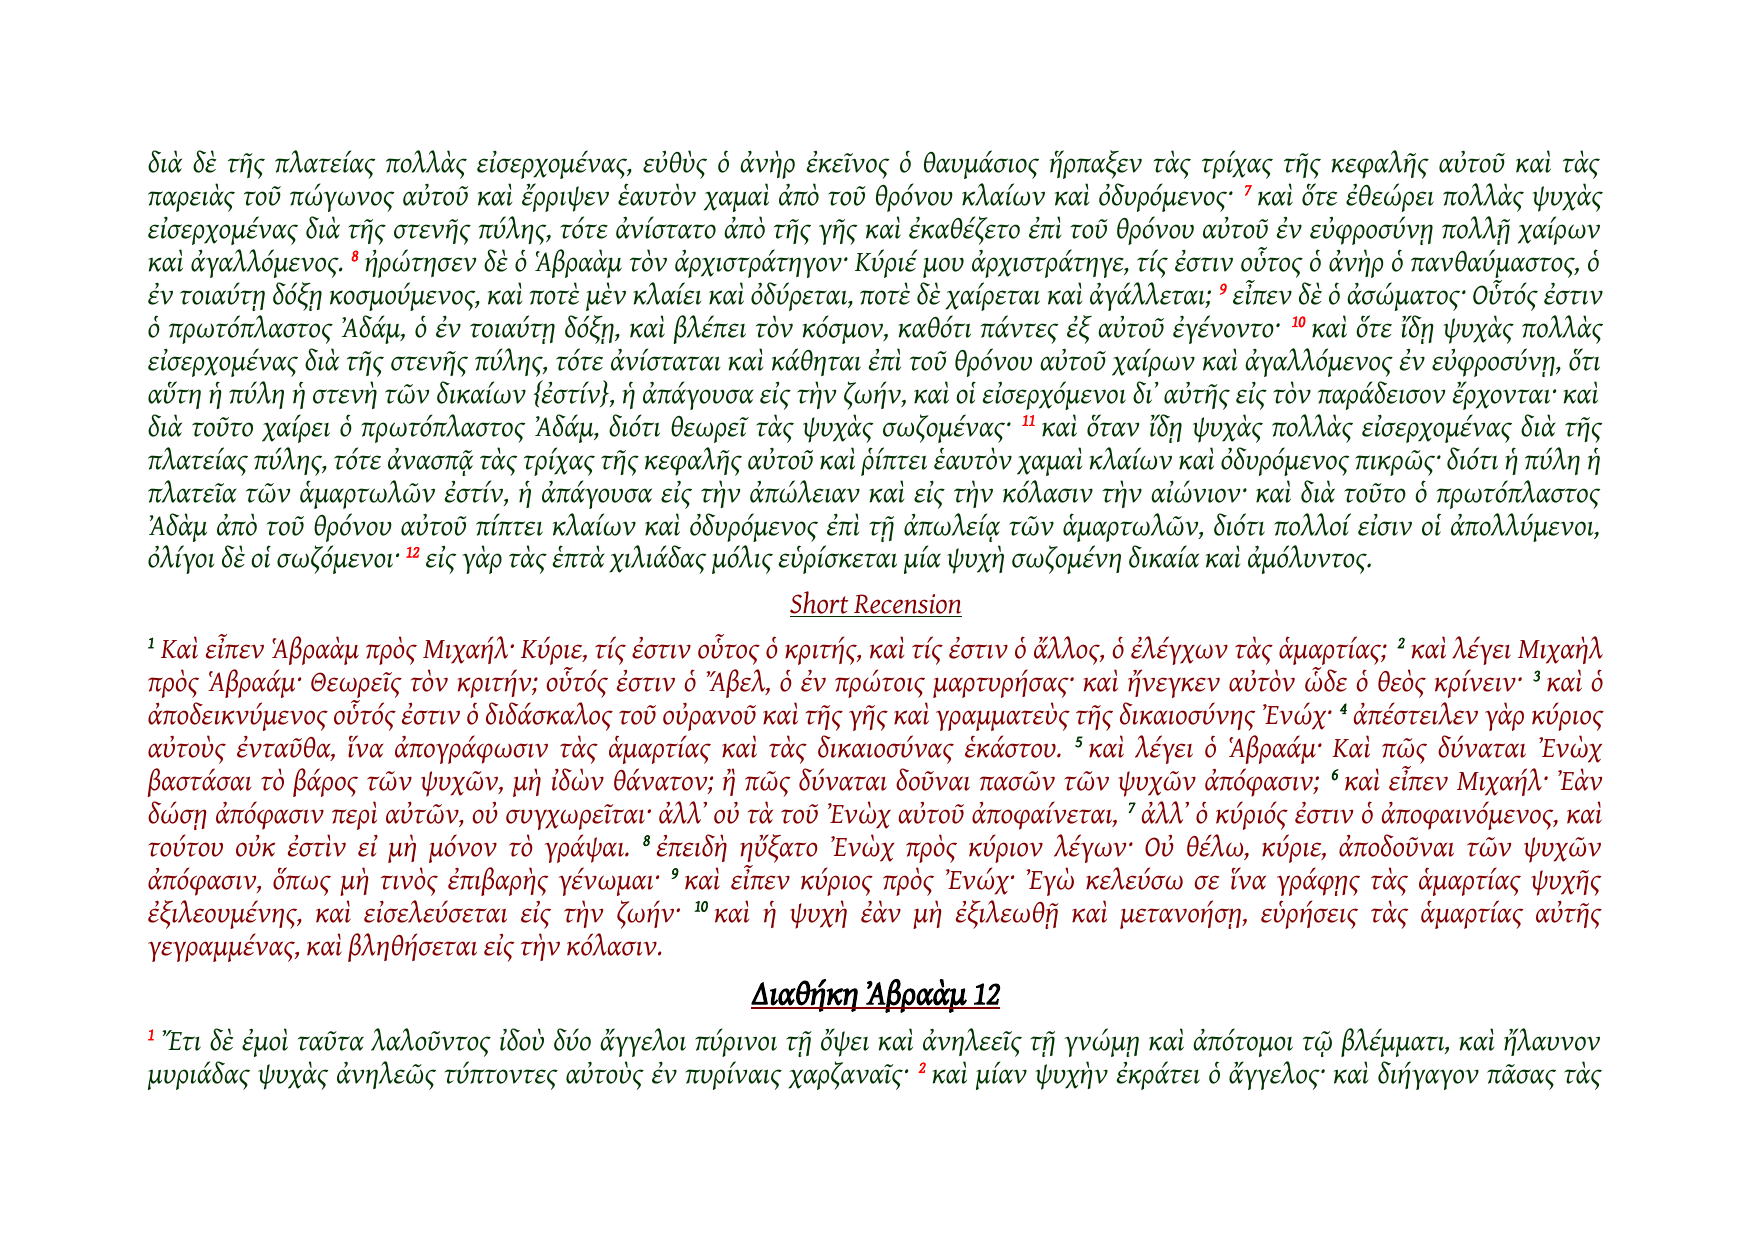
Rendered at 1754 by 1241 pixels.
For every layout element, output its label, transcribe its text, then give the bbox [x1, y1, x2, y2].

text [148, 1025, 1606, 1091]
text Short Recension [148, 588, 1606, 621]
text Διαθήκη Ἀβραὰμ 12 [148, 975, 1606, 1013]
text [148, 148, 1606, 576]
text 1 Καὶ εἶπεν Ἁβραὰμ πρὸς Μιχαήλ· Κύριε, τίς ἐστιν οὗτος ὁ κριτής, καὶ τίς ἐστιν ὁ ἄλλος, ὁ ἐλέγχων τὰς ἁμαρτίας; 2 καὶ λέγει Μιχαὴλ πρὸς Ἁβραάμ· Θεωρεῖς τὸν κριτήν; οὗτός ἐστιν ὁ Ἄβελ, ὁ ἐν πρώτοις μαρτυρήσας· καὶ ἤνεγκεν αὐτὸν ὧδε ὁ θεὸς κρίνειν· 3 καὶ ὁ ἀποδεικνύμενος οὗτός ἐστιν ὁ διδάσκαλος τοῦ οὐρανοῦ καὶ τῆς γῆς καὶ γραμματεὺς τῆς δικαιοσύνης Ἐνώχ· 4 ἀπέστειλεν γὰρ κύριος αὐτοὺς ἐνταῦθα, ἵνα ἀπογράφωσιν τὰς ἁμαρτίας καὶ τὰς δικαιοσύνας ἑκάστου. 5 καὶ λέγει ὁ Ἁβραάμ· Καὶ πῶς δύναται Ἐνὼχ βαστάσαι τὸ βάρος τῶν ψυχῶν, μὴ ἰδὼν θάνατον; ἢ πῶς δύναται δοῦναι πασῶν τῶν ψυχῶν ἀπόφασιν; 6 καὶ εἶπεν Μιχαήλ· Ἐὰν δώσῃ ἀπόφασιν περὶ αὐτῶν, οὐ συγχωρεῖται· ἀλλ᾽ οὐ τὰ τοῦ Ἐνὼχ αὐτοῦ ἀποφαίνεται, 7 ἀλλ᾽ ὁ κύριός ἐστιν ὁ ἀποφαινόμενος, καὶ τούτου οὐκ ἐστὶν εἰ μὴ μόνον τὸ γράψαι. 8 ἐπειδὴ ηὔξατο Ἐνὼχ πρὸς κύριον λέγων· Οὐ θέλω, κύριε, ἀποδοῦναι τῶν ψυχῶν ἀπόφασιν, ὅπως μὴ τινὸς ἐπιβαρὴς γένωμαι· 9 καὶ εἶπεν κύριος πρὸς Ἐνώχ· Ἐγὼ κελεύσω σε ἵνα γράφῃς τὰς ἁμαρτίας ψυχῆς ἐξιλεουμένης, καὶ εἰσελεύσεται εἰς τὴν ζωήν· 10 καὶ ἡ ψυχὴ ἐὰν μὴ ἐξιλεωθῇ καὶ μετανοήσῃ, εὑρήσεις τὰς ἁμαρτίας αὐτῆς γεγραμμένας, καὶ βληθήσεται εἰς τὴν κόλασιν. [148, 633, 1606, 963]
